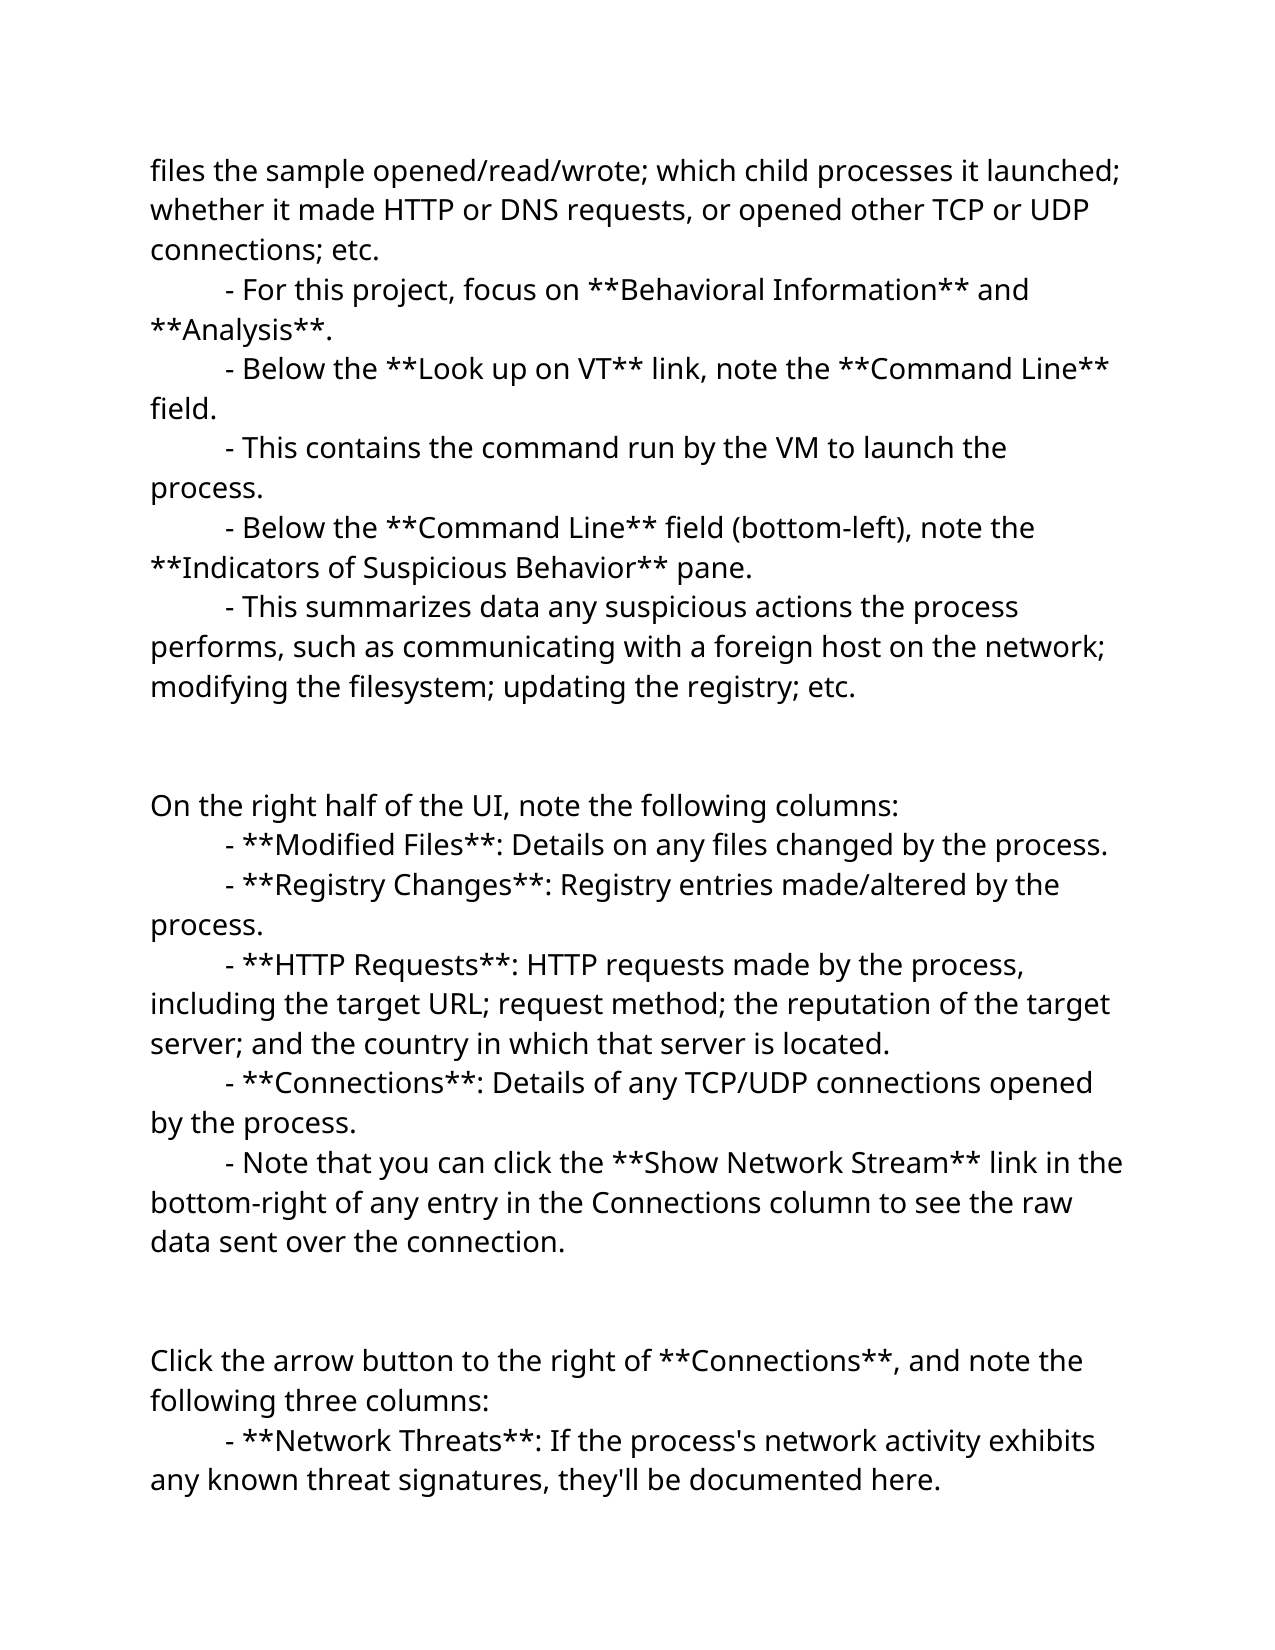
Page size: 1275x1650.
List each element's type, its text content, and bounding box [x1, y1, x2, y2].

text - Note that you can click the **Show Network Stream** link in the bottom-right of any entry in the Connections column to see the raw data sent over the connection. [150, 1142, 1125, 1261]
text - **HTTP Requests**: HTTP requests made by the process, including the target URL; request method; the reputation of the target server; and the country in which that server is located. [150, 944, 1125, 1063]
text - This summarizes data any suspicious actions the process performs, such as communicating with a foreign host on the network; modifying the filesystem; updating the registry; etc. [150, 587, 1125, 706]
text - **Connections**: Details of any TCP/UDP connections opened by the process. [150, 1063, 1125, 1142]
text - **Modified Files**: Details on any files changed by the process. [150, 825, 1125, 864]
text - For this project, focus on **Behavioral Information** and **Analysis**. [150, 269, 1125, 348]
text On the right half of the UI, note the following columns: [150, 785, 1125, 825]
text - Below the **Look up on VT** link, note the **Command Line** field. [150, 348, 1125, 428]
text - This contains the command run by the VM to launch the process. [150, 428, 1125, 507]
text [150, 150, 1125, 269]
text Click the arrow button to the right of **Connections**, and note the following three columns: [150, 1341, 1125, 1420]
text - Below the **Command Line** field (bottom-left), note the **Indicators of Suspicious Behavior** pane. [150, 507, 1125, 587]
text - **Registry Changes**: Registry entries made/altered by the process. [150, 864, 1125, 944]
text - **Network Threats**: If the process's network activity exhibits any known threat signatures, they'll be documented here. [150, 1420, 1125, 1499]
